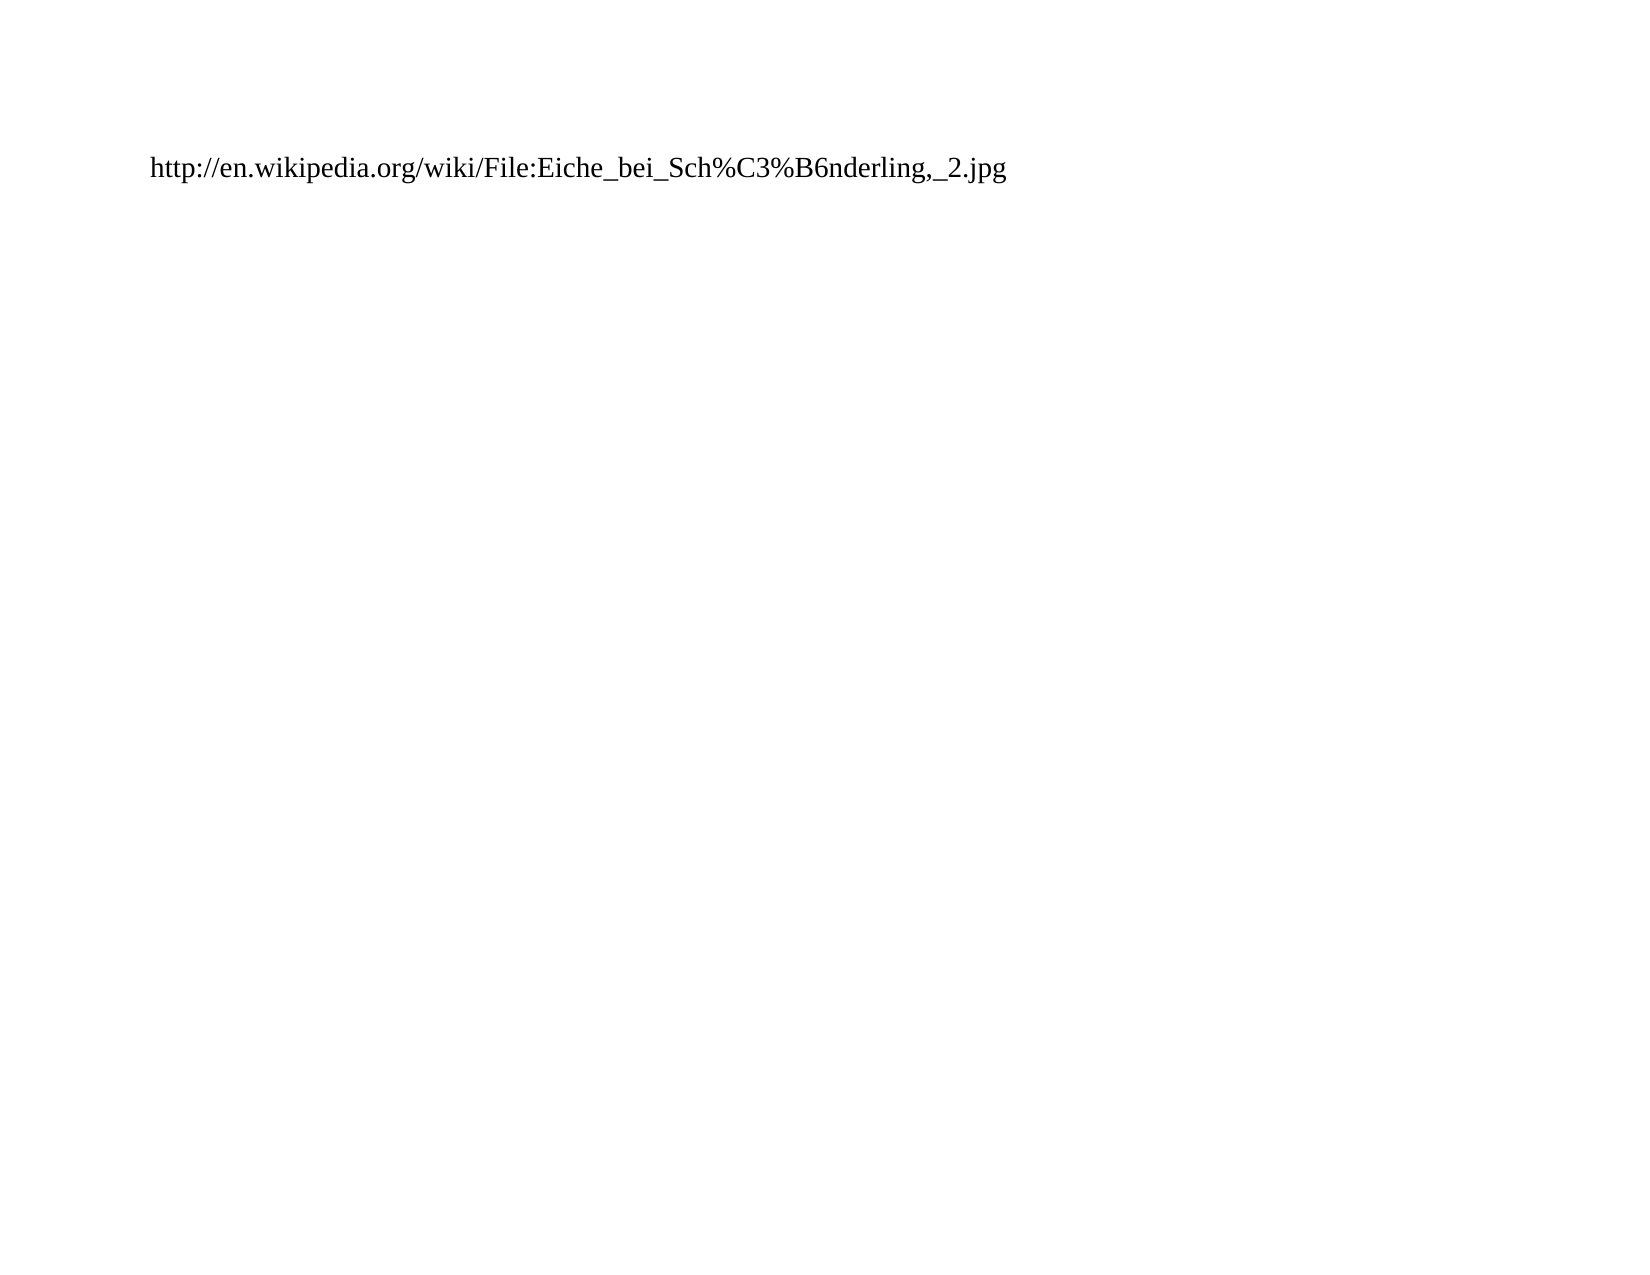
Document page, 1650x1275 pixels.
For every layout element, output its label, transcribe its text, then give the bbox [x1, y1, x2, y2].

text http://en.wikipedia.org/wiki/File:Eiche_bei_Sch%C3%B6nderling,_2.jpg [150, 150, 1500, 183]
